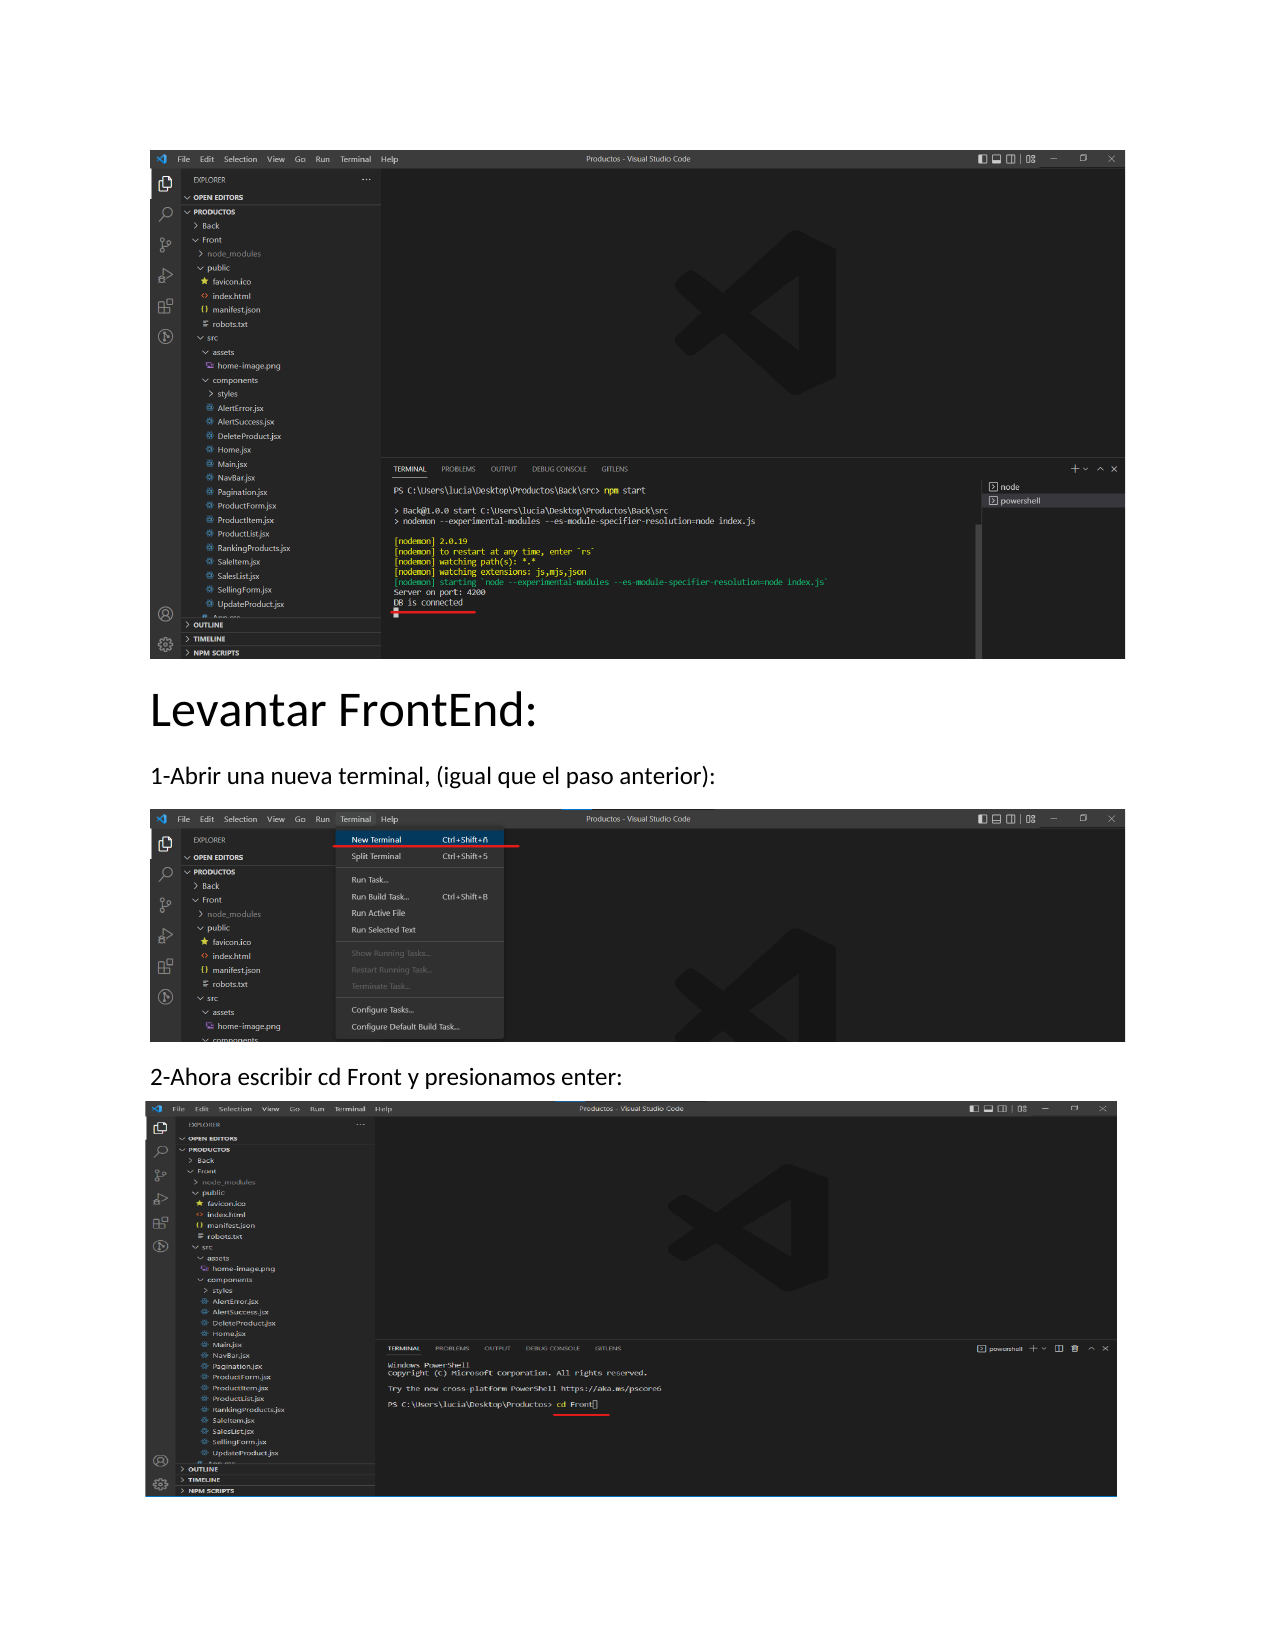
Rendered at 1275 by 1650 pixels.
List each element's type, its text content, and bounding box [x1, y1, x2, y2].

picture [150, 809, 1125, 1042]
text 2-Ahora escribir cd Front y presionamos enter: [150, 1061, 1125, 1091]
text 1-Abrir una nueva terminal, (igual que el paso anterior): [150, 760, 1125, 791]
picture [145, 1101, 1117, 1497]
picture [150, 150, 1125, 659]
text Levantar FrontEnd: [150, 678, 1125, 739]
